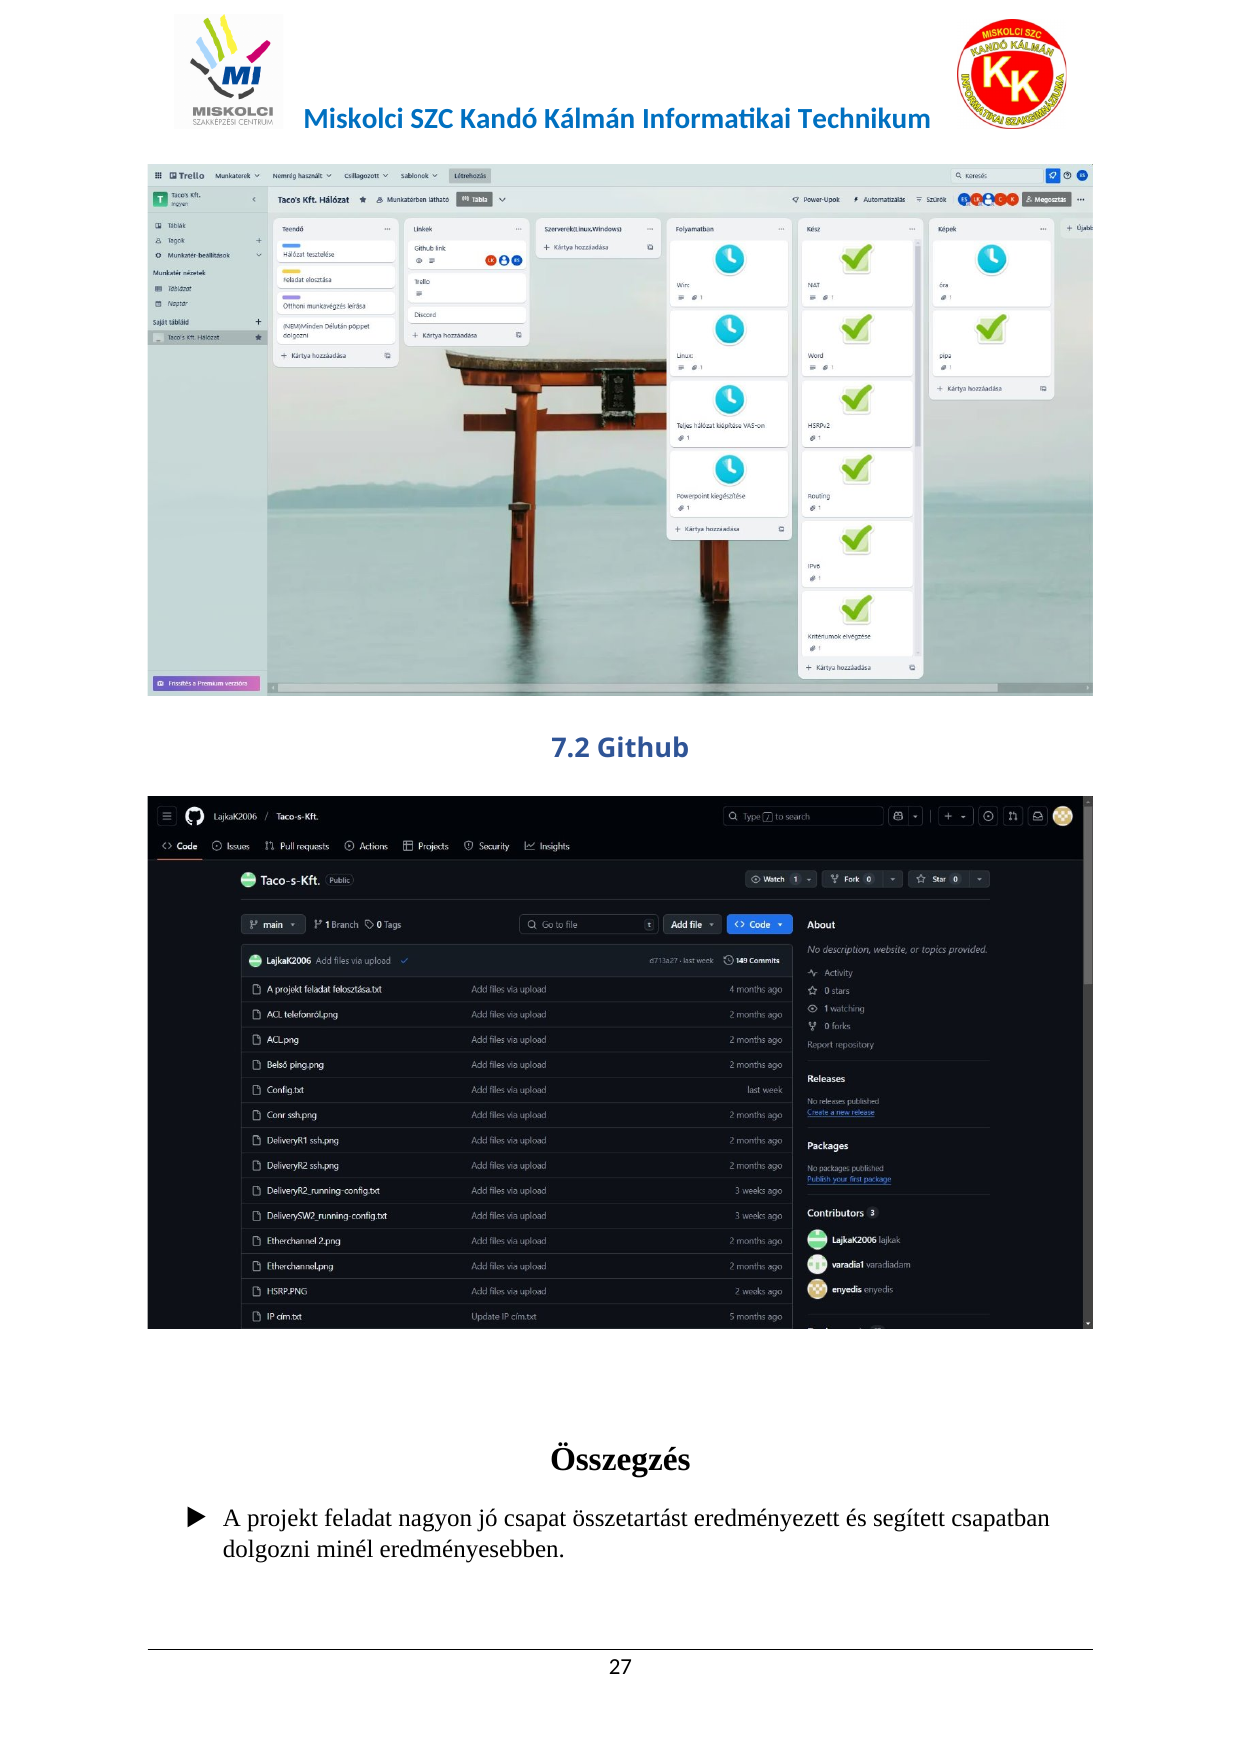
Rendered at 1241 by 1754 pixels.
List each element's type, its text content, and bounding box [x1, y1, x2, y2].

subtitle 7.2 Github [148, 728, 1093, 765]
list A projekt feladat nagyon jó csapat összetartást eredményezett és segített csapatban dolgozni minél eredményesebben. [185, 1503, 1093, 1562]
subtitle Összegzés [148, 1439, 1093, 1478]
picture [957, 19, 1067, 129]
picture [147, 796, 1093, 1329]
picture [147, 164, 1093, 696]
picture [173, 14, 284, 129]
